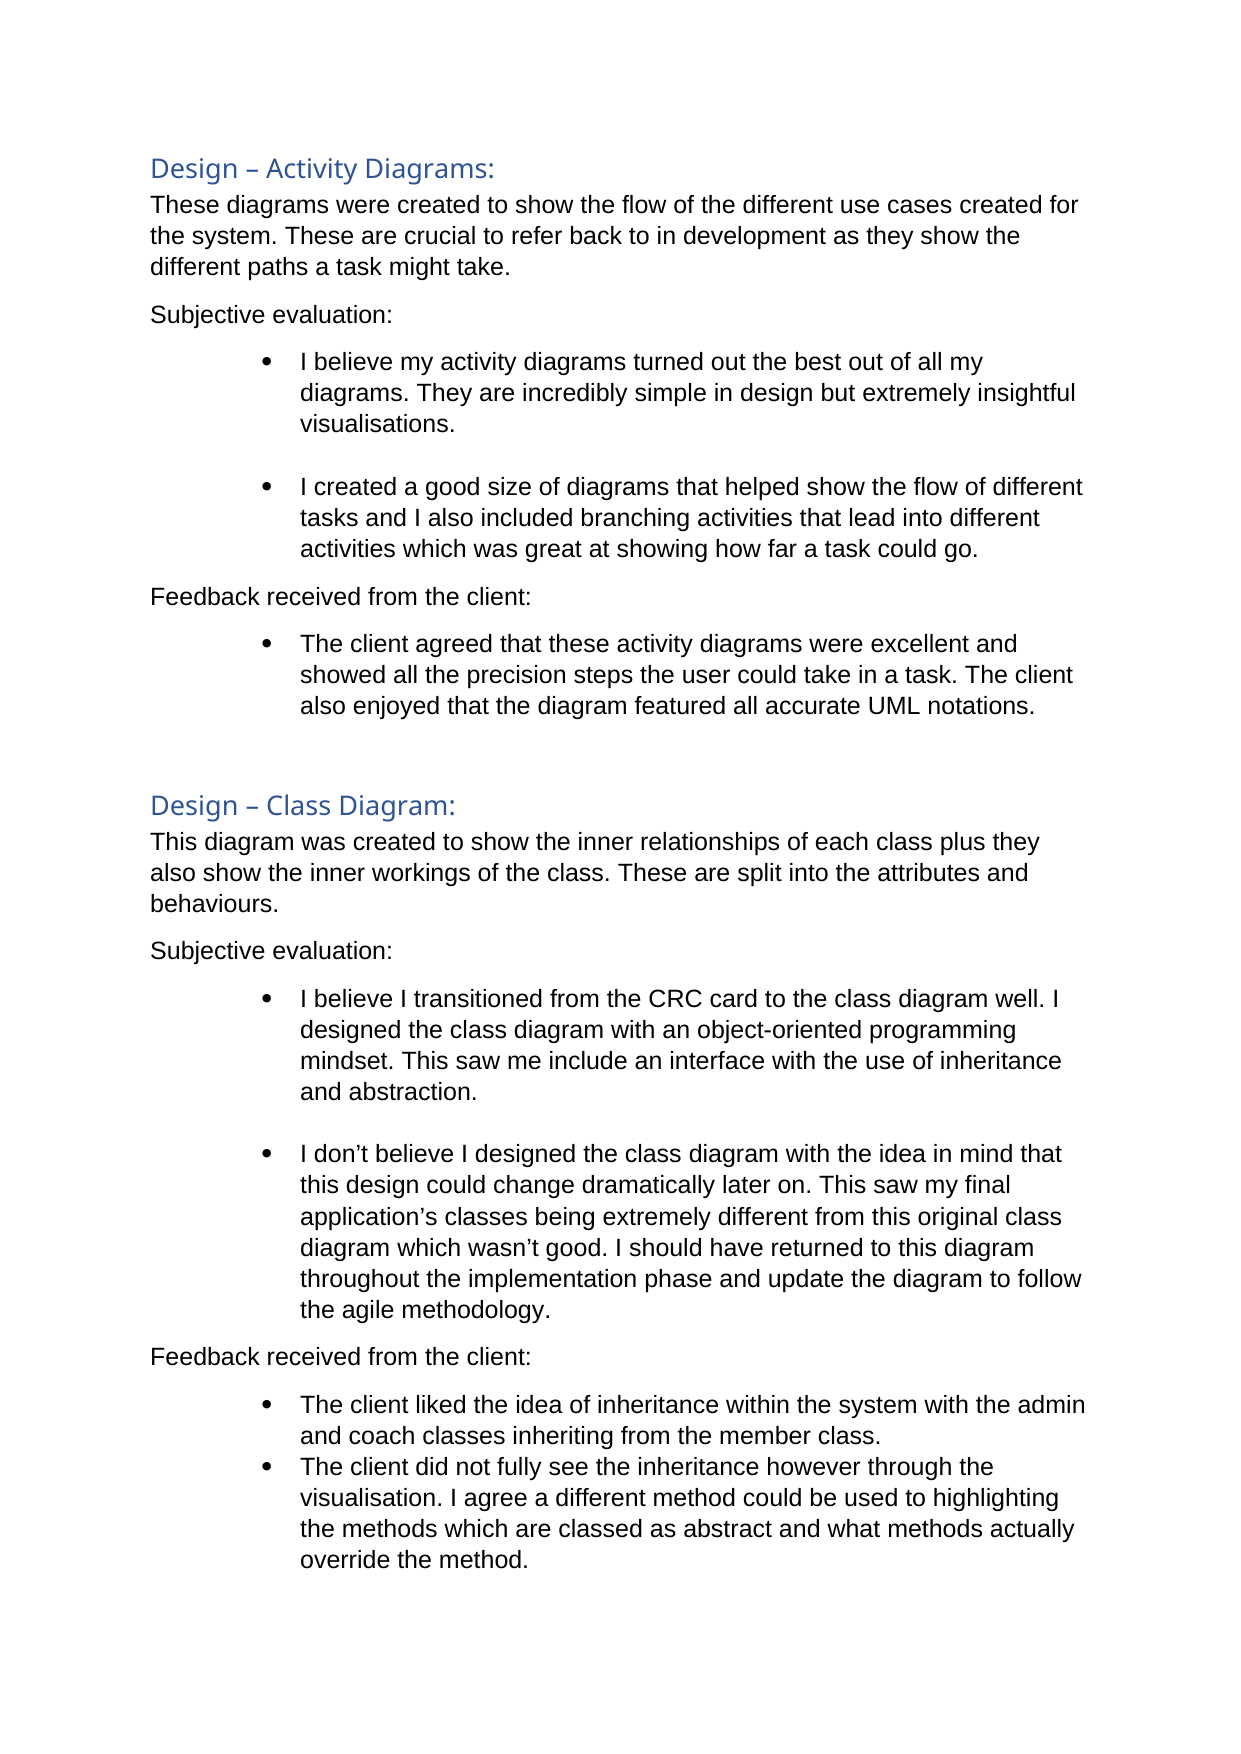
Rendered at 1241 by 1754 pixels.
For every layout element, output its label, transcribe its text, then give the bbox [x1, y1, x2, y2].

subtitle Design – Class Diagram: [150, 787, 1090, 824]
list The client liked the idea of inheritance within the system with the admin and coach classes inheriting from the member class. [262, 1390, 1090, 1450]
list I created a good size of diagrams that helped show the flow of different tasks and I also included branching activities that lead into different activities which was great at showing how far a task could go. [262, 472, 1090, 562]
subtitle Design – Activity Diagrams: [150, 150, 1090, 187]
text Subjective evaluation: [150, 936, 1090, 965]
list I don’t believe I designed the class diagram with the idea in mind that this design could change dramatically later on. This saw my final application’s classes being extremely different from this original class diagram which wasn’t good. I should have returned to this diagram throughout the implementation phase and update the diagram to follow the agile methodology. [262, 1139, 1090, 1323]
list The client agreed that these activity diagrams were excellent and showed all the precision steps the user could take in a task. The client also enjoyed that the diagram featured all accurate UML notations. [262, 629, 1090, 720]
text These diagrams were created to show the flow of the different use cases created for the system. These are crucial to refer back to in development as they show the different paths a task might take. [150, 190, 1090, 281]
text This diagram was created to show the inner relationships of each class plus they also show the inner workings of the class. These are split into the attributes and behaviours. [150, 827, 1090, 917]
list I believe my activity diagrams turned out the best out of all my diagrams. They are incredibly simple in design but extremely insightful visualisations. [262, 347, 1090, 469]
list I believe I transitioned from the CRC card to the class diagram well. I designed the class diagram with an object-oriented programming mindset. This saw me include an interface with the use of inheritance and abstraction. [262, 984, 1090, 1137]
list The client did not fully see the inheritance however through the visualisation. I agree a different method could be used to highlighting the methods which are classed as abstract and what methods actually override the method. [262, 1452, 1090, 1574]
text Feedback received from the client: [150, 1342, 1090, 1371]
text Subjective evaluation: [150, 299, 1090, 328]
text Feedback received from the client: [150, 581, 1090, 610]
